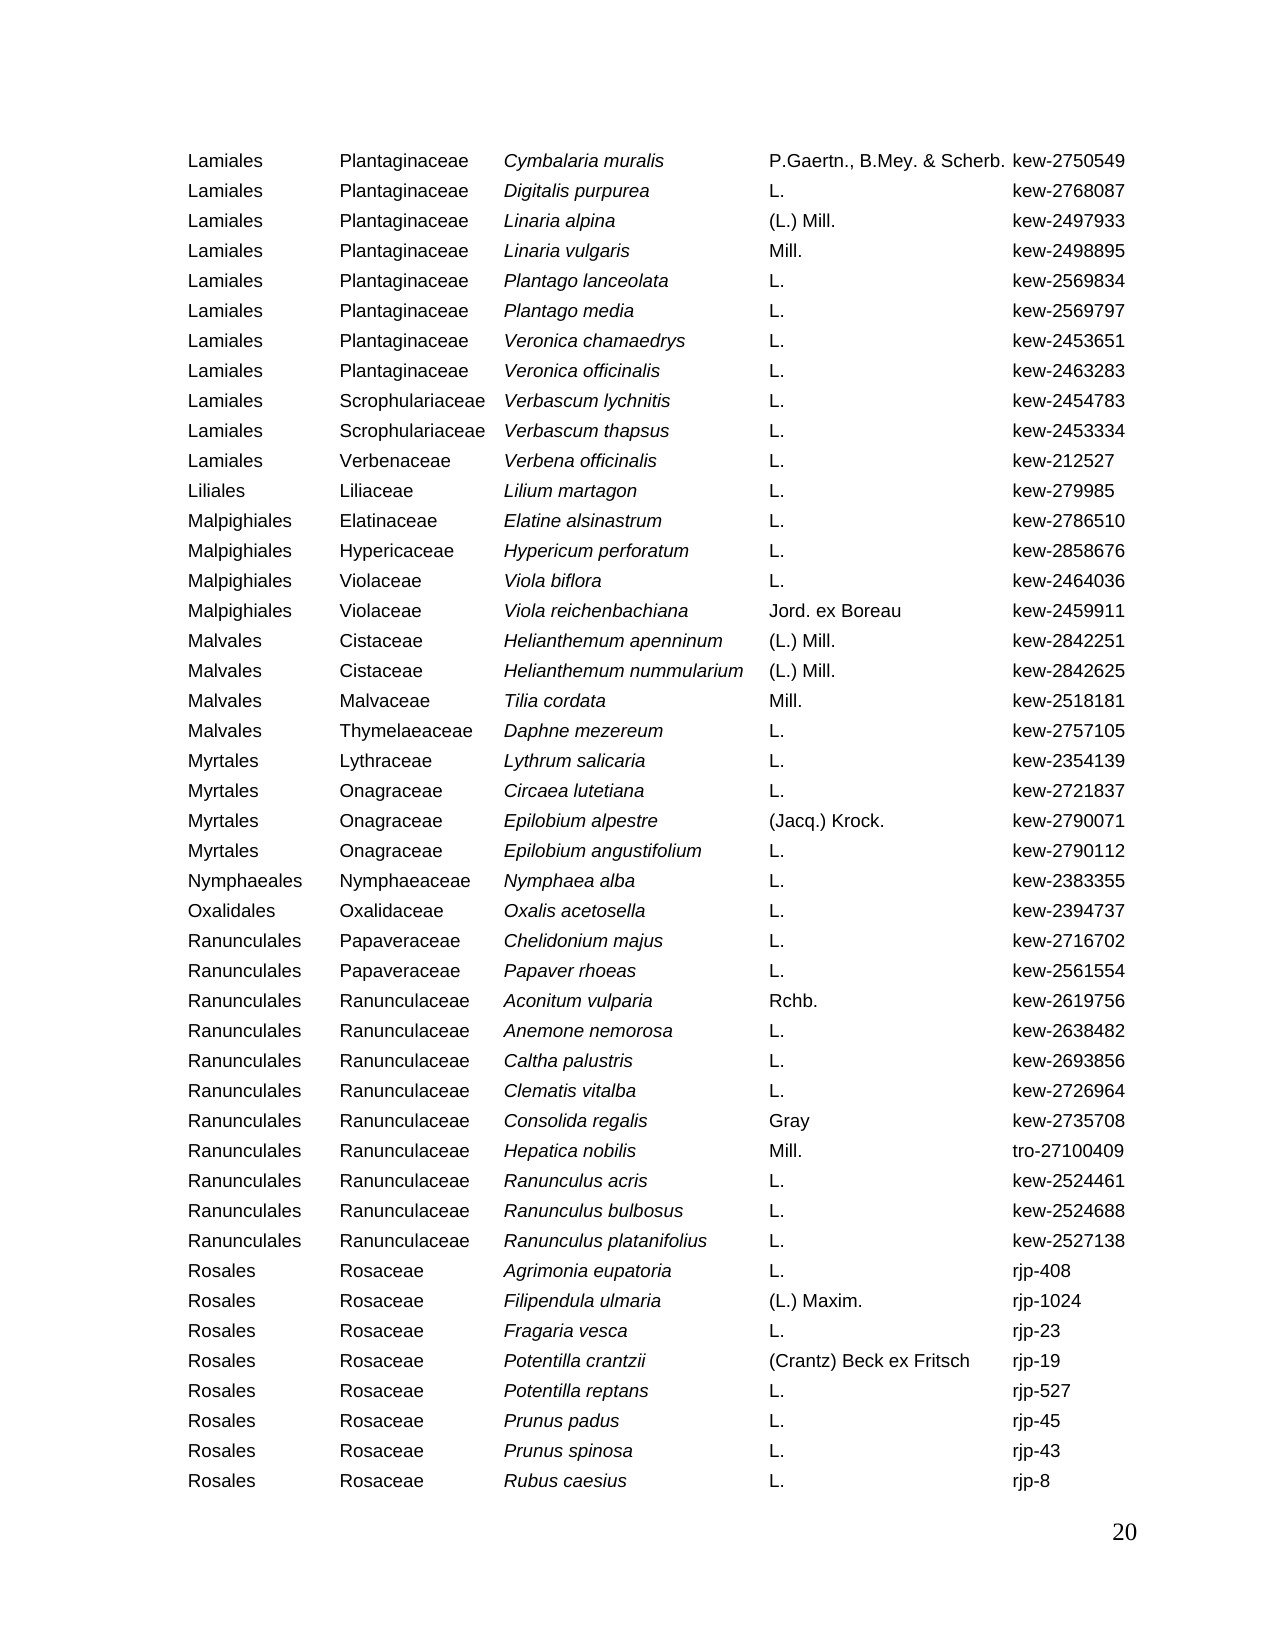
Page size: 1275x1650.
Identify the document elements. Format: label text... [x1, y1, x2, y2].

table_cell L. [769, 870, 1012, 900]
table_cell Lamiales [188, 210, 339, 240]
table_cell Rosales [188, 1320, 339, 1350]
table_cell Cistaceae [339, 660, 504, 690]
table_cell kew-2383355 [1013, 870, 1131, 900]
table_cell Daphne mezereum [504, 720, 769, 750]
table_cell kew-2726964 [1013, 1080, 1131, 1110]
table_cell L. [769, 270, 1012, 300]
table_cell rjp-19 [1013, 1350, 1131, 1380]
table_cell Lamiales [188, 450, 339, 480]
table_cell Ranunculaceae [339, 1020, 504, 1050]
table_cell Thymelaeaceae [339, 720, 504, 750]
table_cell Veronica chamaedrys [504, 330, 769, 360]
table_cell kew-2527138 [1013, 1230, 1131, 1260]
table_cell L. [769, 300, 1012, 330]
table_cell kew-2464036 [1013, 570, 1131, 600]
table_cell Liliales [188, 480, 339, 510]
table_cell Ranunculales [188, 1110, 339, 1140]
table_cell Rosaceae [339, 1260, 504, 1290]
table_cell Malpighiales [188, 510, 339, 540]
table_cell Rosaceae [339, 1440, 504, 1470]
table_cell Nymphaea alba [504, 870, 769, 900]
table_cell kew-2693856 [1013, 1050, 1131, 1080]
table_cell Verbascum lychnitis [504, 390, 769, 420]
table_cell Plantaginaceae [339, 300, 504, 330]
table_cell kew-2453651 [1013, 330, 1131, 360]
table_cell (L.) Mill. [769, 630, 1012, 660]
table_cell Hepatica nobilis [504, 1140, 769, 1170]
table_cell Ranunculales [188, 960, 339, 990]
table_cell Ranunculus acris [504, 1170, 769, 1200]
table_cell Epilobium angustifolium [504, 840, 769, 870]
table_cell kew-2569834 [1013, 270, 1131, 300]
table_cell L. [769, 450, 1012, 480]
table_cell Rosaceae [339, 1320, 504, 1350]
table_cell L. [769, 420, 1012, 450]
table_cell Malvales [188, 660, 339, 690]
table_cell Rosales [188, 1350, 339, 1380]
table_cell Plantago lanceolata [504, 270, 769, 300]
table_cell kew-2497933 [1013, 210, 1131, 240]
table_cell Veronica officinalis [504, 360, 769, 390]
table_cell kew-212527 [1013, 450, 1131, 480]
table_cell L. [769, 900, 1012, 930]
table_cell Viola reichenbachiana [504, 600, 769, 630]
table_cell Ranunculaceae [339, 1170, 504, 1200]
table_cell Malvales [188, 690, 339, 720]
table_cell Epilobium alpestre [504, 810, 769, 840]
table_cell Rosales [188, 1470, 339, 1500]
table_cell Helianthemum apenninum [504, 630, 769, 660]
table_cell Cymbalaria muralis [504, 150, 769, 180]
table_cell kew-2638482 [1013, 1020, 1131, 1050]
table_cell Malvales [188, 720, 339, 750]
table_cell Plantaginaceae [339, 150, 504, 180]
table_cell Ranunculaceae [339, 990, 504, 1020]
table_cell Rchb. [769, 990, 1012, 1020]
table_cell (Jacq.) Krock. [769, 810, 1012, 840]
table_cell Lamiales [188, 240, 339, 270]
table_cell L. [769, 510, 1012, 540]
table_cell Tilia cordata [504, 690, 769, 720]
table_cell L. [769, 1020, 1012, 1050]
table_cell kew-2454783 [1013, 390, 1131, 420]
table_cell L. [769, 330, 1012, 360]
table_cell kew-2757105 [1013, 720, 1131, 750]
table_cell Plantaginaceae [339, 360, 504, 390]
table_cell Plantaginaceae [339, 210, 504, 240]
table_cell Lamiales [188, 390, 339, 420]
table_cell Rosaceae [339, 1350, 504, 1380]
table_cell Lilium martagon [504, 480, 769, 510]
table_cell Ranunculaceae [339, 1230, 504, 1260]
table_cell kew-2735708 [1013, 1110, 1131, 1140]
table_cell Prunus padus [504, 1410, 769, 1440]
table_cell (L.) Mill. [769, 660, 1012, 690]
table_cell Rosaceae [339, 1380, 504, 1410]
table_cell Rosales [188, 1260, 339, 1290]
table_cell rjp-527 [1013, 1380, 1131, 1410]
table_cell Chelidonium majus [504, 930, 769, 960]
table_cell Linaria alpina [504, 210, 769, 240]
table_cell Ranunculaceae [339, 1140, 504, 1170]
table_cell L. [769, 180, 1012, 210]
table_cell Linaria vulgaris [504, 240, 769, 270]
table_cell Ranunculales [188, 1170, 339, 1200]
table_cell Rosaceae [339, 1410, 504, 1440]
table_cell L. [769, 1050, 1012, 1080]
table_cell L. [769, 1260, 1012, 1290]
table_cell Rosales [188, 1440, 339, 1470]
table_cell Malpighiales [188, 570, 339, 600]
table_cell Malpighiales [188, 540, 339, 570]
table_cell Fragaria vesca [504, 1320, 769, 1350]
table_cell kew-2619756 [1013, 990, 1131, 1020]
table_cell Violaceae [339, 570, 504, 600]
table_cell Cistaceae [339, 630, 504, 660]
table_cell rjp-43 [1013, 1440, 1131, 1470]
table_cell Ranunculales [188, 1050, 339, 1080]
table_cell kew-2786510 [1013, 510, 1131, 540]
table_cell L. [769, 1410, 1012, 1440]
table_cell L. [769, 780, 1012, 810]
table_cell L. [769, 1080, 1012, 1110]
table_cell kew-2721837 [1013, 780, 1131, 810]
table_cell Agrimonia eupatoria [504, 1260, 769, 1290]
table_cell kew-2463283 [1013, 360, 1131, 390]
table_cell Myrtales [188, 840, 339, 870]
table_cell Helianthemum nummularium [504, 660, 769, 690]
table_cell kew-2453334 [1013, 420, 1131, 450]
table_cell Elatine alsinastrum [504, 510, 769, 540]
table_cell Verbenaceae [339, 450, 504, 480]
table_cell L. [769, 1470, 1012, 1500]
table_cell Myrtales [188, 810, 339, 840]
table_cell Rosales [188, 1410, 339, 1440]
table_cell L. [769, 750, 1012, 780]
table_cell Verbena officinalis [504, 450, 769, 480]
table_cell kew-2524461 [1013, 1170, 1131, 1200]
table_cell Lamiales [188, 150, 339, 180]
table_cell Onagraceae [339, 840, 504, 870]
table_cell Rosaceae [339, 1290, 504, 1320]
table_cell Hypericaceae [339, 540, 504, 570]
table_cell Oxalidaceae [339, 900, 504, 930]
table_cell Circaea lutetiana [504, 780, 769, 810]
table_cell Filipendula ulmaria [504, 1290, 769, 1320]
table_cell L. [769, 1320, 1012, 1350]
table_cell kew-2716702 [1013, 930, 1131, 960]
table_cell Viola biflora [504, 570, 769, 600]
table_cell Gray [769, 1110, 1012, 1140]
table_cell Ranunculus bulbosus [504, 1200, 769, 1230]
table_cell Scrophulariaceae [339, 420, 504, 450]
table_cell Lamiales [188, 420, 339, 450]
table_cell kew-2750549 [1013, 150, 1131, 180]
table_cell Lythrum salicaria [504, 750, 769, 780]
table_cell L. [769, 930, 1012, 960]
table_cell Lythraceae [339, 750, 504, 780]
table_cell L. [769, 1230, 1012, 1260]
table_cell Malpighiales [188, 600, 339, 630]
table_cell Lamiales [188, 180, 339, 210]
table_cell kew-2354139 [1013, 750, 1131, 780]
table_cell Malvaceae [339, 690, 504, 720]
table_cell Ranunculales [188, 1230, 339, 1260]
table_cell L. [769, 1170, 1012, 1200]
table_cell Caltha palustris [504, 1050, 769, 1080]
table_cell kew-2498895 [1013, 240, 1131, 270]
table_cell Potentilla crantzii [504, 1350, 769, 1380]
table_cell Scrophulariaceae [339, 390, 504, 420]
table_cell Ranunculales [188, 1080, 339, 1110]
table_cell rjp-1024 [1013, 1290, 1131, 1320]
table_cell Mill. [769, 1140, 1012, 1170]
table_cell Ranunculales [188, 990, 339, 1020]
table_cell Plantaginaceae [339, 240, 504, 270]
table_cell Oxalidales [188, 900, 339, 930]
table_cell Ranunculaceae [339, 1050, 504, 1080]
table_cell L. [769, 1200, 1012, 1230]
table_cell Consolida regalis [504, 1110, 769, 1140]
table_cell Ranunculaceae [339, 1080, 504, 1110]
table_cell Lamiales [188, 270, 339, 300]
table_cell rjp-408 [1013, 1260, 1131, 1290]
table_cell rjp-45 [1013, 1410, 1131, 1440]
table_cell Plantaginaceae [339, 180, 504, 210]
table_cell Papaveraceae [339, 930, 504, 960]
table_cell Ranunculaceae [339, 1200, 504, 1230]
table_cell Myrtales [188, 750, 339, 780]
table_cell (L.) Maxim. [769, 1290, 1012, 1320]
table_cell Violaceae [339, 600, 504, 630]
table_cell Clematis vitalba [504, 1080, 769, 1110]
table_cell Nymphaeaceae [339, 870, 504, 900]
table_cell L. [769, 480, 1012, 510]
table_cell Plantaginaceae [339, 270, 504, 300]
table_cell tro-27100409 [1013, 1140, 1131, 1170]
table_cell Myrtales [188, 780, 339, 810]
table_cell Malvales [188, 630, 339, 660]
table_cell kew-2858676 [1013, 540, 1131, 570]
table_cell kew-2790071 [1013, 810, 1131, 840]
table_cell Digitalis purpurea [504, 180, 769, 210]
table_cell P.Gaertn., B.Mey. & Scherb. [769, 150, 1012, 180]
table_cell Plantago media [504, 300, 769, 330]
table_cell Plantaginaceae [339, 330, 504, 360]
table_cell Prunus spinosa [504, 1440, 769, 1470]
table_cell kew-2524688 [1013, 1200, 1131, 1230]
table_cell Papaver rhoeas [504, 960, 769, 990]
table_cell Onagraceae [339, 810, 504, 840]
table_cell Mill. [769, 240, 1012, 270]
table_cell rjp-8 [1013, 1470, 1131, 1500]
table_cell (Crantz) Beck ex Fritsch [769, 1350, 1012, 1380]
table_cell Onagraceae [339, 780, 504, 810]
table_cell L. [769, 840, 1012, 870]
table_cell Lamiales [188, 300, 339, 330]
table_cell kew-2569797 [1013, 300, 1131, 330]
table_cell Potentilla reptans [504, 1380, 769, 1410]
table_cell Anemone nemorosa [504, 1020, 769, 1050]
table_cell rjp-23 [1013, 1320, 1131, 1350]
table_cell Papaveraceae [339, 960, 504, 990]
table_cell Verbascum thapsus [504, 420, 769, 450]
table_cell Lamiales [188, 330, 339, 360]
table_cell L. [769, 360, 1012, 390]
table_cell Ranunculus platanifolius [504, 1230, 769, 1260]
table_cell Ranunculaceae [339, 1110, 504, 1140]
table_cell L. [769, 390, 1012, 420]
table_cell L. [769, 960, 1012, 990]
table_cell kew-2790112 [1013, 840, 1131, 870]
table_cell Rubus caesius [504, 1470, 769, 1500]
table_cell kew-2518181 [1013, 690, 1131, 720]
table_cell L. [769, 1440, 1012, 1470]
table_cell Rosaceae [339, 1470, 504, 1500]
table_cell Ranunculales [188, 930, 339, 960]
table_cell Elatinaceae [339, 510, 504, 540]
table_cell Ranunculales [188, 1140, 339, 1170]
table_cell Rosales [188, 1380, 339, 1410]
table_cell kew-2394737 [1013, 900, 1131, 930]
table_cell kew-2842625 [1013, 660, 1131, 690]
table_cell Oxalis acetosella [504, 900, 769, 930]
table_cell Lamiales [188, 360, 339, 390]
table_cell kew-279985 [1013, 480, 1131, 510]
table_cell L. [769, 1380, 1012, 1410]
table_cell Liliaceae [339, 480, 504, 510]
table_cell L. [769, 570, 1012, 600]
table_cell L. [769, 540, 1012, 570]
table_cell Aconitum vulparia [504, 990, 769, 1020]
table_cell L. [769, 720, 1012, 750]
table_cell Jord. ex Boreau [769, 600, 1012, 630]
table_cell (L.) Mill. [769, 210, 1012, 240]
table_cell Nymphaeales [188, 870, 339, 900]
table_cell kew-2459911 [1013, 600, 1131, 630]
table_cell kew-2561554 [1013, 960, 1131, 990]
table_cell Hypericum perforatum [504, 540, 769, 570]
table_cell kew-2768087 [1013, 180, 1131, 210]
table_cell Mill. [769, 690, 1012, 720]
table_cell Rosales [188, 1290, 339, 1320]
table_cell Ranunculales [188, 1020, 339, 1050]
table_cell Ranunculales [188, 1200, 339, 1230]
table_cell kew-2842251 [1013, 630, 1131, 660]
